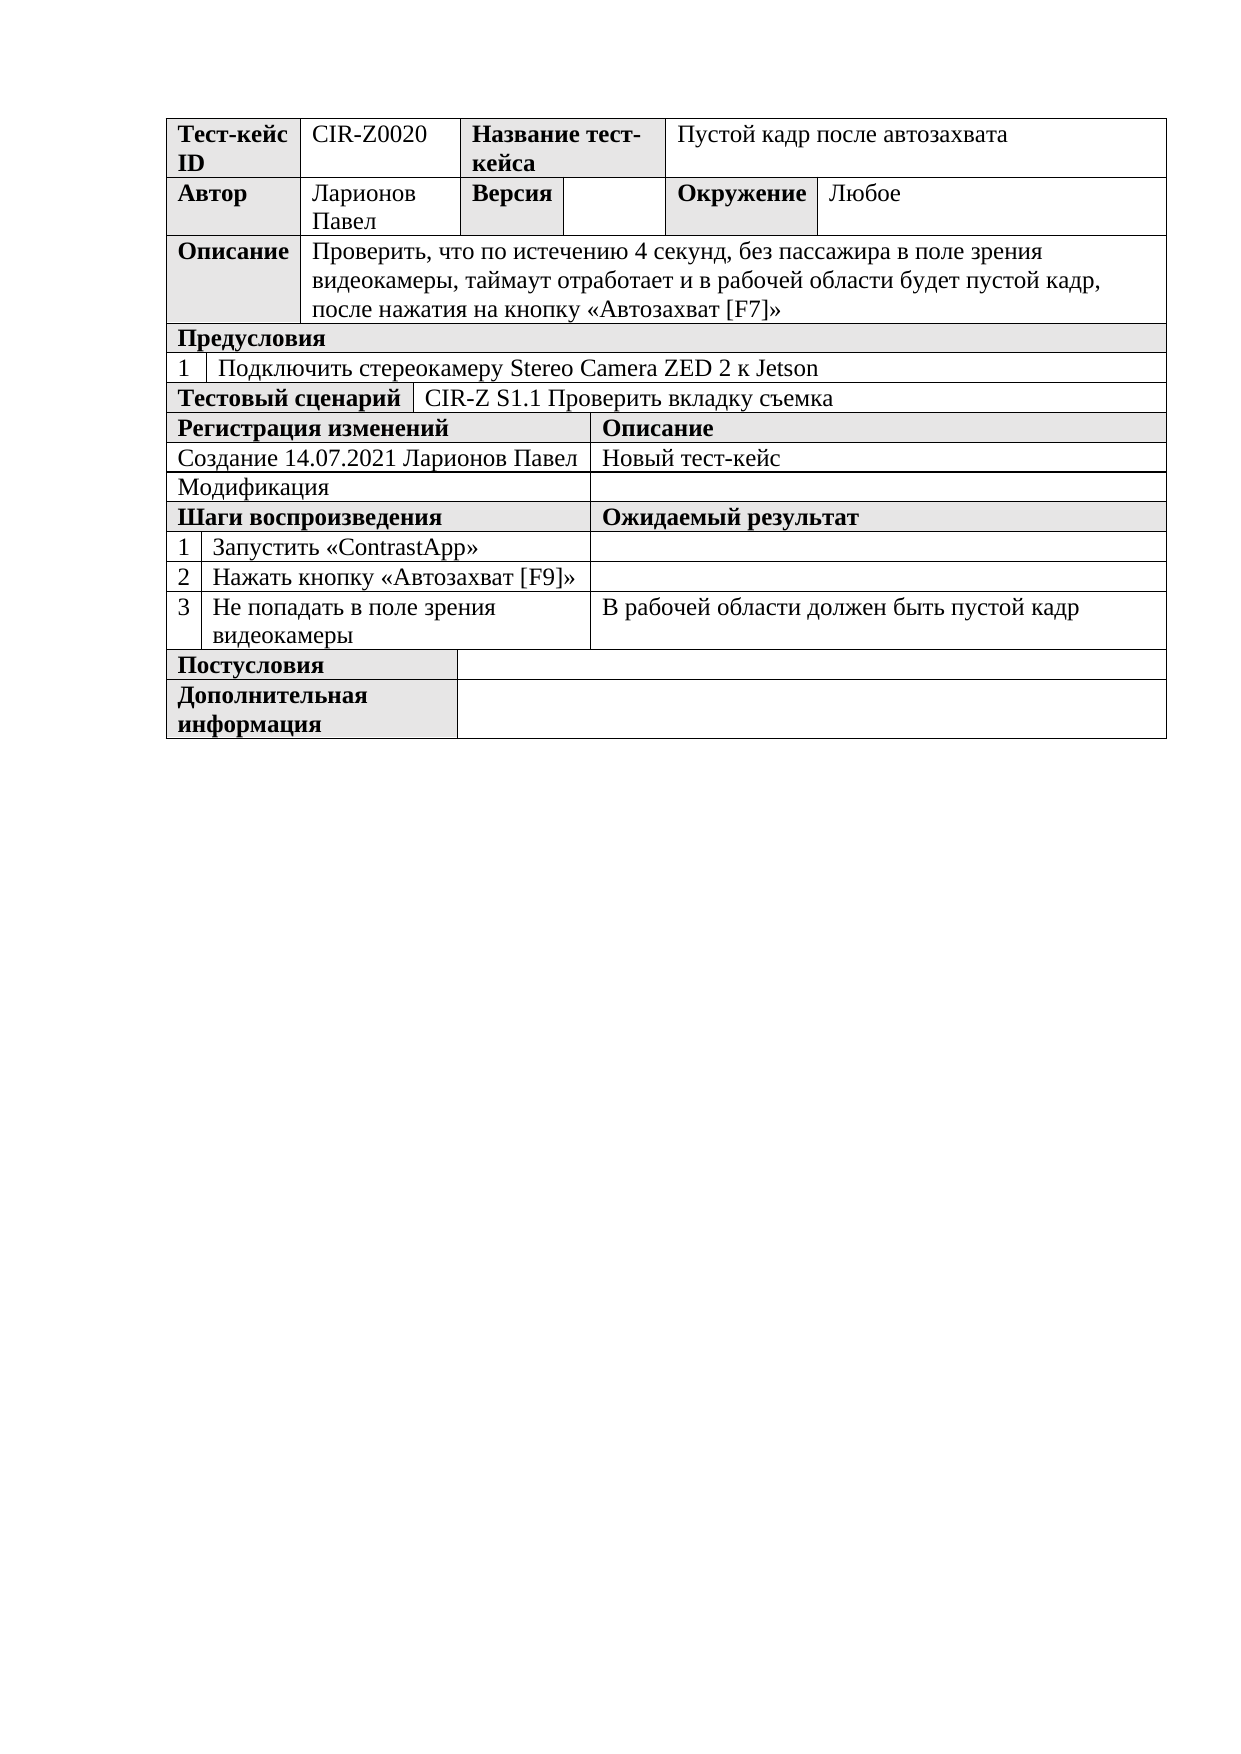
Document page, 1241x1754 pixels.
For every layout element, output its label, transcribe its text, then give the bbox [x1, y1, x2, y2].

table_cell В рабочей области должен быть пустой кадр [591, 592, 1166, 649]
table_cell Ларионов Павел [301, 178, 460, 235]
table_cell Ожидаемый результат [591, 502, 1166, 531]
table_cell Версия [461, 178, 563, 235]
table_cell CIR-Z S1.1 Проверить вкладку съемка [414, 383, 1166, 412]
table_cell Нажать кнопку «Автозахват [F9]» [202, 562, 590, 591]
table_cell Запустить «ContrastApp» [202, 532, 590, 561]
table_cell [591, 473, 1166, 501]
table_cell 1 [167, 353, 206, 382]
table_cell Шаги воспроизведения [167, 502, 590, 531]
table_cell Постусловия [167, 650, 457, 679]
table_header Название тест-кейса [461, 119, 665, 177]
table_cell 2 [167, 562, 201, 591]
table_cell 3 [167, 592, 201, 649]
table_cell Не попадать в поле зрения видеокамеры [202, 592, 590, 649]
table_cell Описание [591, 413, 1166, 442]
table_cell Модификация [167, 473, 590, 501]
table_cell [591, 562, 1166, 591]
table_header CIR-Z0020 [301, 119, 460, 177]
table_cell Регистрация изменений [167, 413, 590, 442]
table_cell Новый тест-кейс [591, 443, 1166, 471]
table_cell [458, 680, 1166, 737]
table_cell Окружение [666, 178, 817, 235]
table_header Тест-кейс ID [167, 119, 300, 177]
table_cell Подключить стереокамеру Stereo Camera ZED 2 к Jetson [207, 353, 1166, 382]
table_cell Любое [818, 178, 1166, 235]
table_header Пустой кадр после автозахвата [666, 119, 1166, 177]
table_cell [564, 178, 665, 235]
table_cell Описание [167, 236, 300, 322]
table_cell Автор [167, 178, 300, 235]
table_cell Дополнительная информация [167, 680, 457, 737]
table_cell Тестовый сценарий [167, 383, 413, 412]
table_cell Создание 14.07.2021 Ларионов Павел [167, 443, 590, 471]
table_cell [458, 650, 1166, 679]
table_cell Предусловия [167, 324, 1166, 352]
table_cell [591, 532, 1166, 561]
table_cell 1 [167, 532, 201, 561]
table_cell Проверить, что по истечению 4 секунд, без пассажира в поле зрения видеокамеры, таймаут отработает и в рабочей области будет пустой кадр, после нажатия на кнопку «Автозахват [F7]» [301, 236, 1166, 322]
